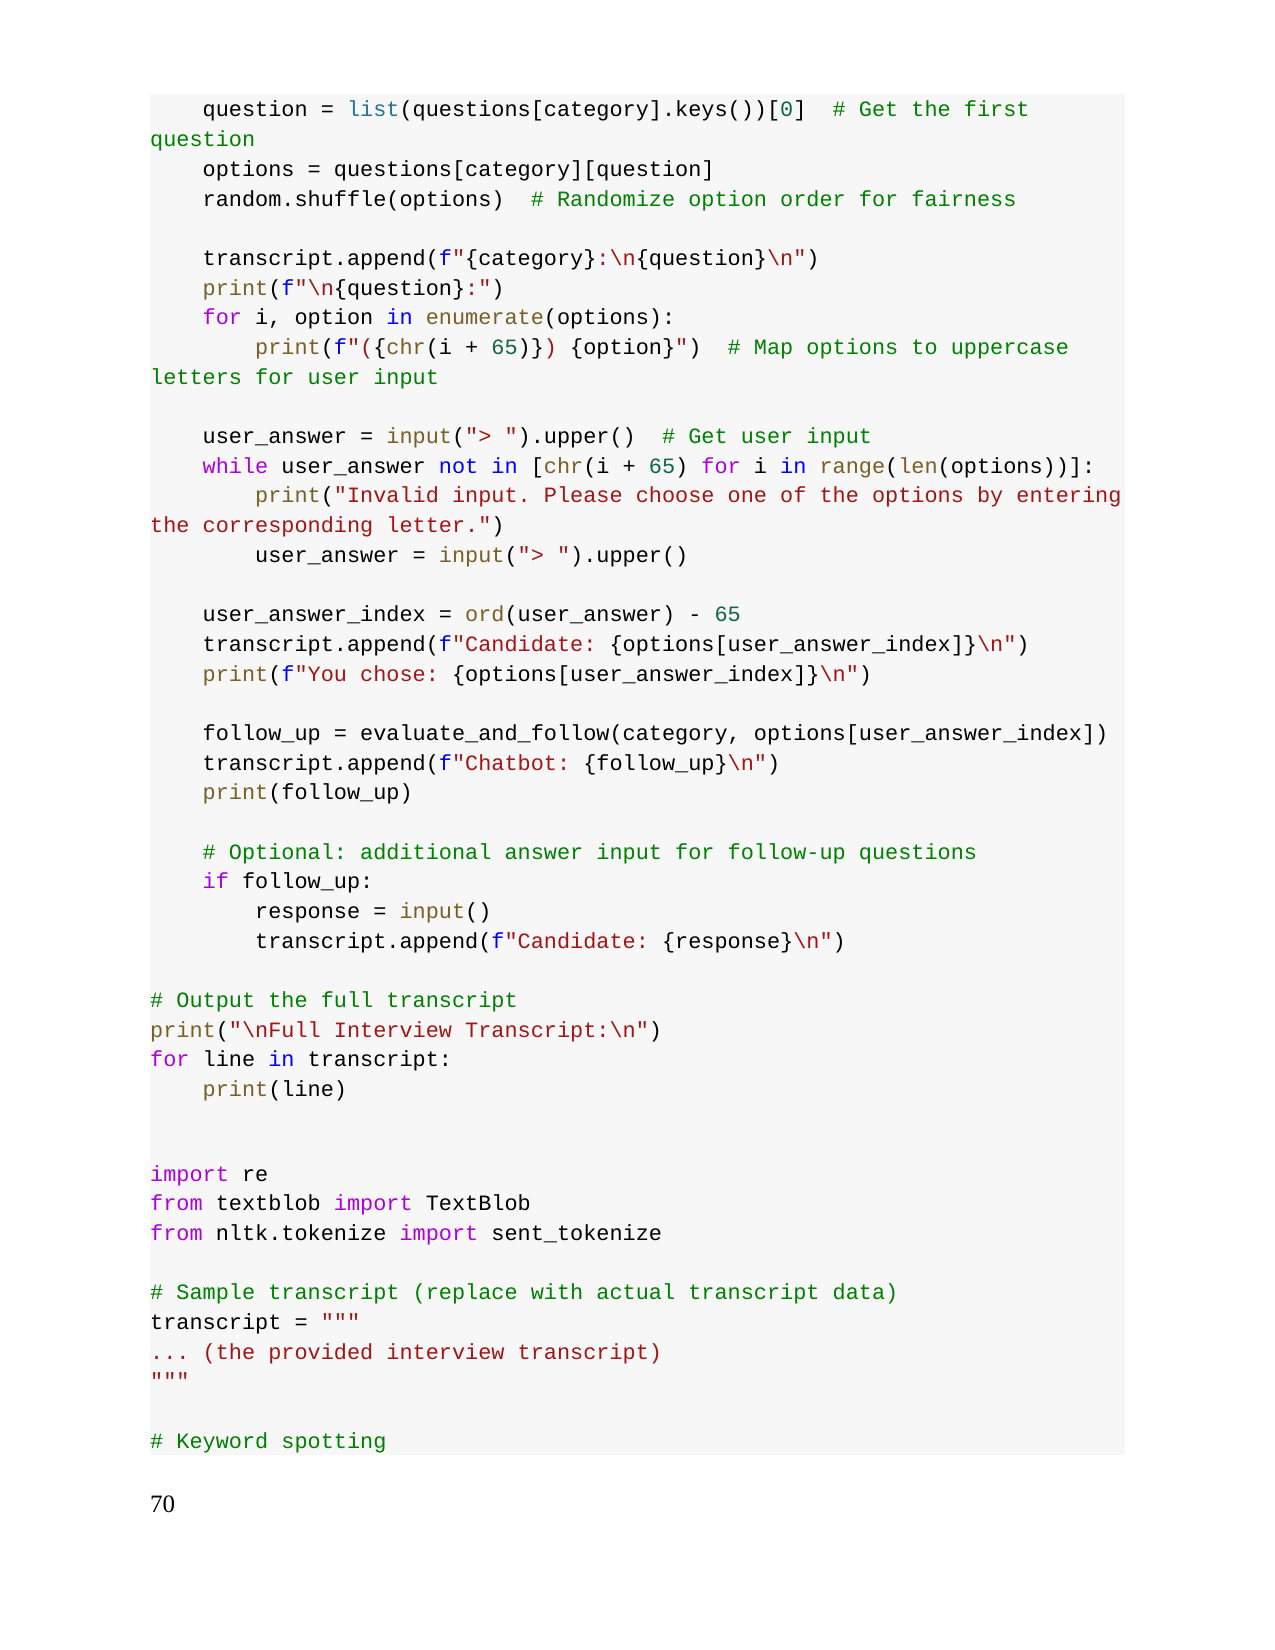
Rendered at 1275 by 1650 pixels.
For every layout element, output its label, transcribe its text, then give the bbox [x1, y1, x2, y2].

text user_answer = input("> ").upper() [150, 539, 1125, 569]
text # Output the full transcript [150, 984, 1125, 1014]
text random.shuffle(options) # Randomize option order for fairness [150, 183, 1125, 212]
text print(follow_up) [150, 777, 1125, 806]
text if follow_up: [150, 866, 1125, 895]
text user_answer = input("> ").upper() # Get user input [150, 420, 1125, 450]
text print(f"\n{question}:") [150, 272, 1125, 302]
text print("\nFull Interview Transcript:\n") [150, 1014, 1125, 1044]
text print(f"You chose: {options[user_answer_index]}\n") [150, 658, 1125, 687]
text import re [150, 1158, 1125, 1187]
text question = list(questions[category].keys())[0] # Get the first question [150, 94, 1125, 153]
text print(f"({chr(i + 65)}) {option}") # Map options to uppercase letters for user input [150, 331, 1125, 391]
text transcript = """ [150, 1306, 1125, 1336]
text # Keyword spotting [150, 1425, 1125, 1455]
text # Optional: additional answer input for follow-up questions [150, 836, 1125, 866]
text print(line) [150, 1073, 1125, 1103]
text for line in transcript: [150, 1044, 1125, 1073]
text """ [150, 1366, 1125, 1395]
text user_answer_index = ord(user_answer) - 65 [150, 598, 1125, 628]
text from nltk.tokenize import sent_tokenize [150, 1217, 1125, 1247]
text transcript.append(f"{category}:\n{question}\n") [150, 242, 1125, 272]
text transcript.append(f"Candidate: {options[user_answer_index]}\n") [150, 628, 1125, 658]
text transcript.append(f"Candidate: {response}\n") [150, 925, 1125, 955]
text follow_up = evaluate_and_follow(category, options[user_answer_index]) [150, 717, 1125, 747]
text for i, option in enumerate(options): [150, 302, 1125, 331]
text response = input() [150, 895, 1125, 925]
text ... (the provided interview transcript) [150, 1336, 1125, 1366]
text # Sample transcript (replace with actual transcript data) [150, 1277, 1125, 1306]
text while user_answer not in [chr(i + 65) for i in range(len(options))]: [150, 450, 1125, 480]
text from textblob import TextBlob [150, 1187, 1125, 1217]
text print("Invalid input. Please choose one of the options by entering the corresponding letter.") [150, 480, 1125, 539]
text options = questions[category][question] [150, 153, 1125, 183]
text transcript.append(f"Chatbot: {follow_up}\n") [150, 747, 1125, 777]
